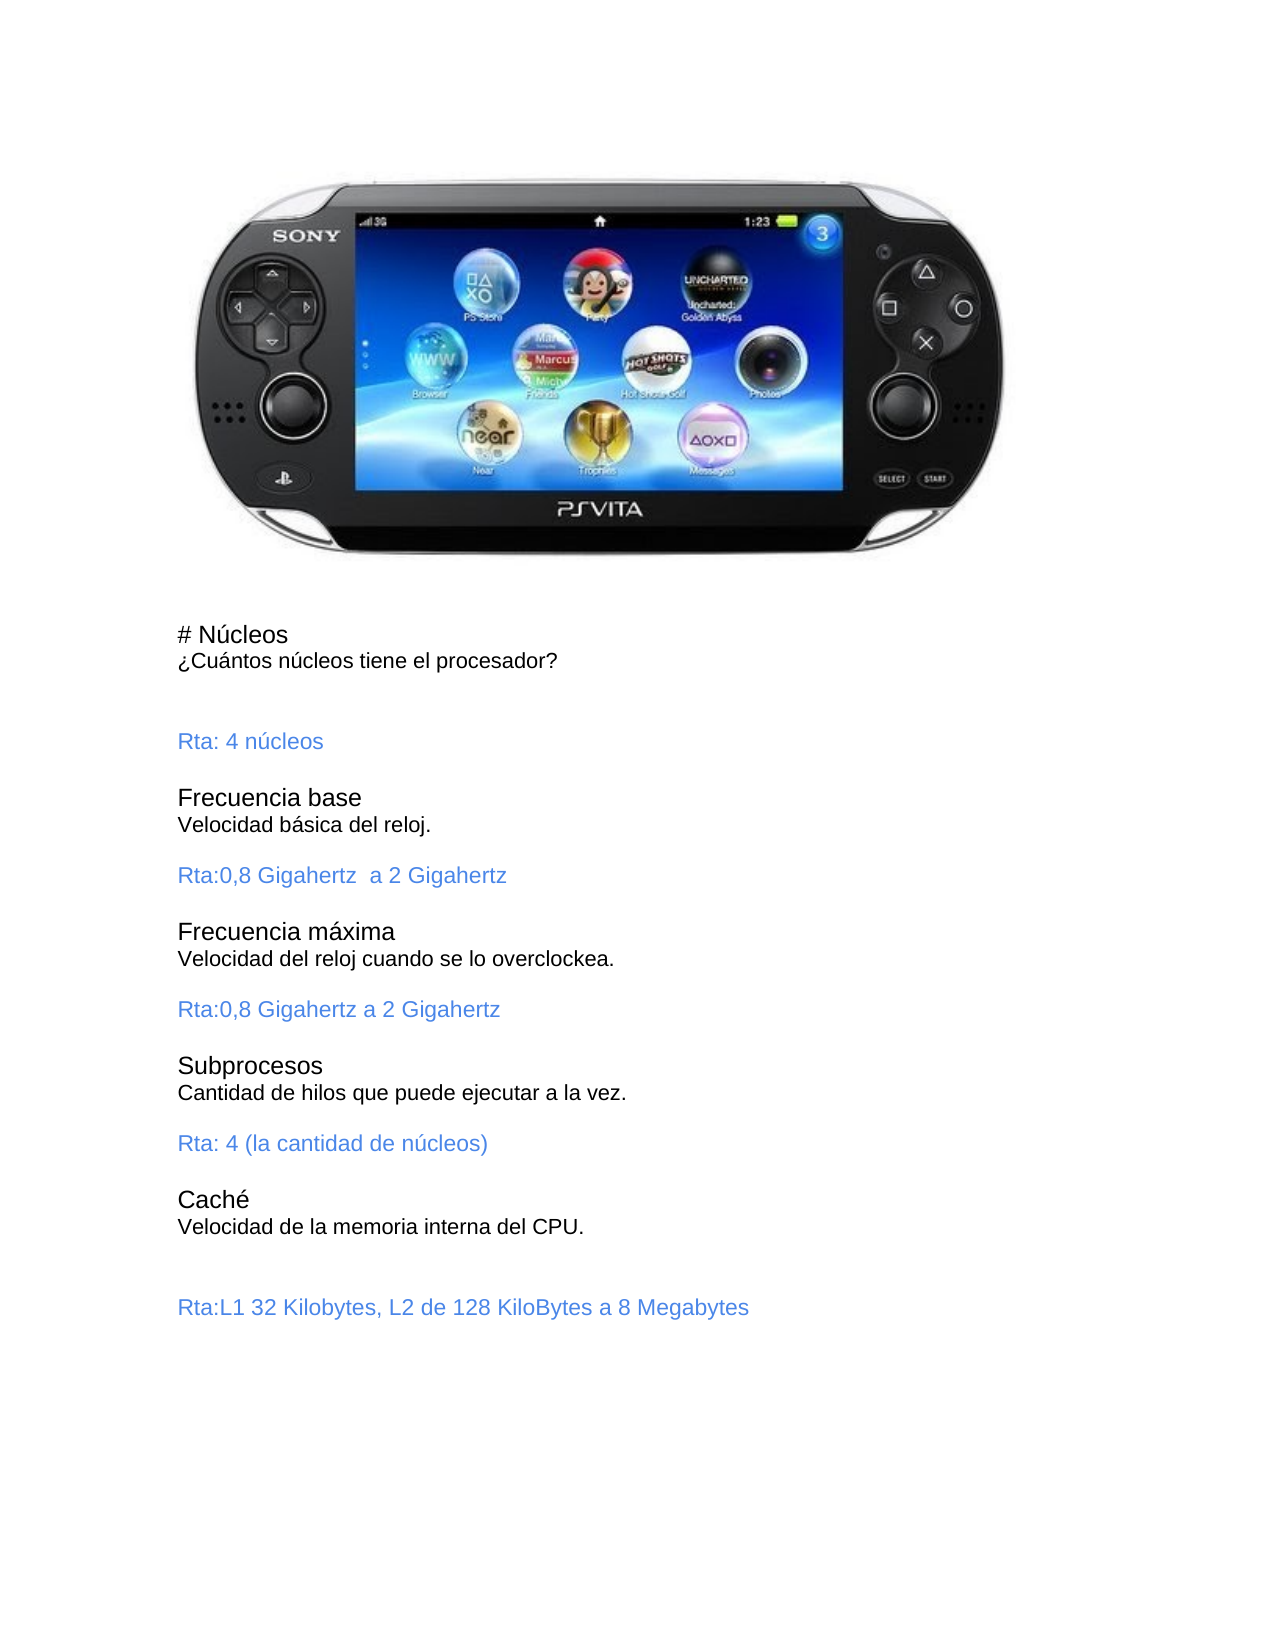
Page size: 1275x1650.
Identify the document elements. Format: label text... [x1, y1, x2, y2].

text Velocidad de la memoria interna del CPU. [177, 1214, 1098, 1239]
text Subprocesos [177, 1051, 1098, 1080]
picture [177, 147, 1017, 591]
text Rta:0,8 Gigahertz a 2 Gigahertz [177, 996, 1098, 1022]
text ¿Cuántos núcleos tiene el procesador? [177, 648, 1098, 674]
text Frecuencia máxima [177, 917, 1098, 946]
text Caché [177, 1186, 1098, 1214]
text Velocidad del reloj cuando se lo overclockea. [177, 946, 1098, 971]
text Rta:L1 32 Kilobytes, L2 de 128 KiloBytes a 8 Megabytes [177, 1293, 1098, 1320]
text Velocidad básica del reloj. [177, 811, 1098, 837]
text Frecuencia base [177, 783, 1098, 811]
text Rta: 4 (la cantidad de núcleos) [177, 1130, 1098, 1157]
text Cantidad de hilos que puede ejecutar a la vez. [177, 1080, 1098, 1105]
text Rta: 4 núcleos [177, 728, 1098, 754]
text Rta:0,8 Gigahertz a 2 Gigahertz [177, 862, 1098, 888]
text # Núcleos [177, 620, 1098, 648]
